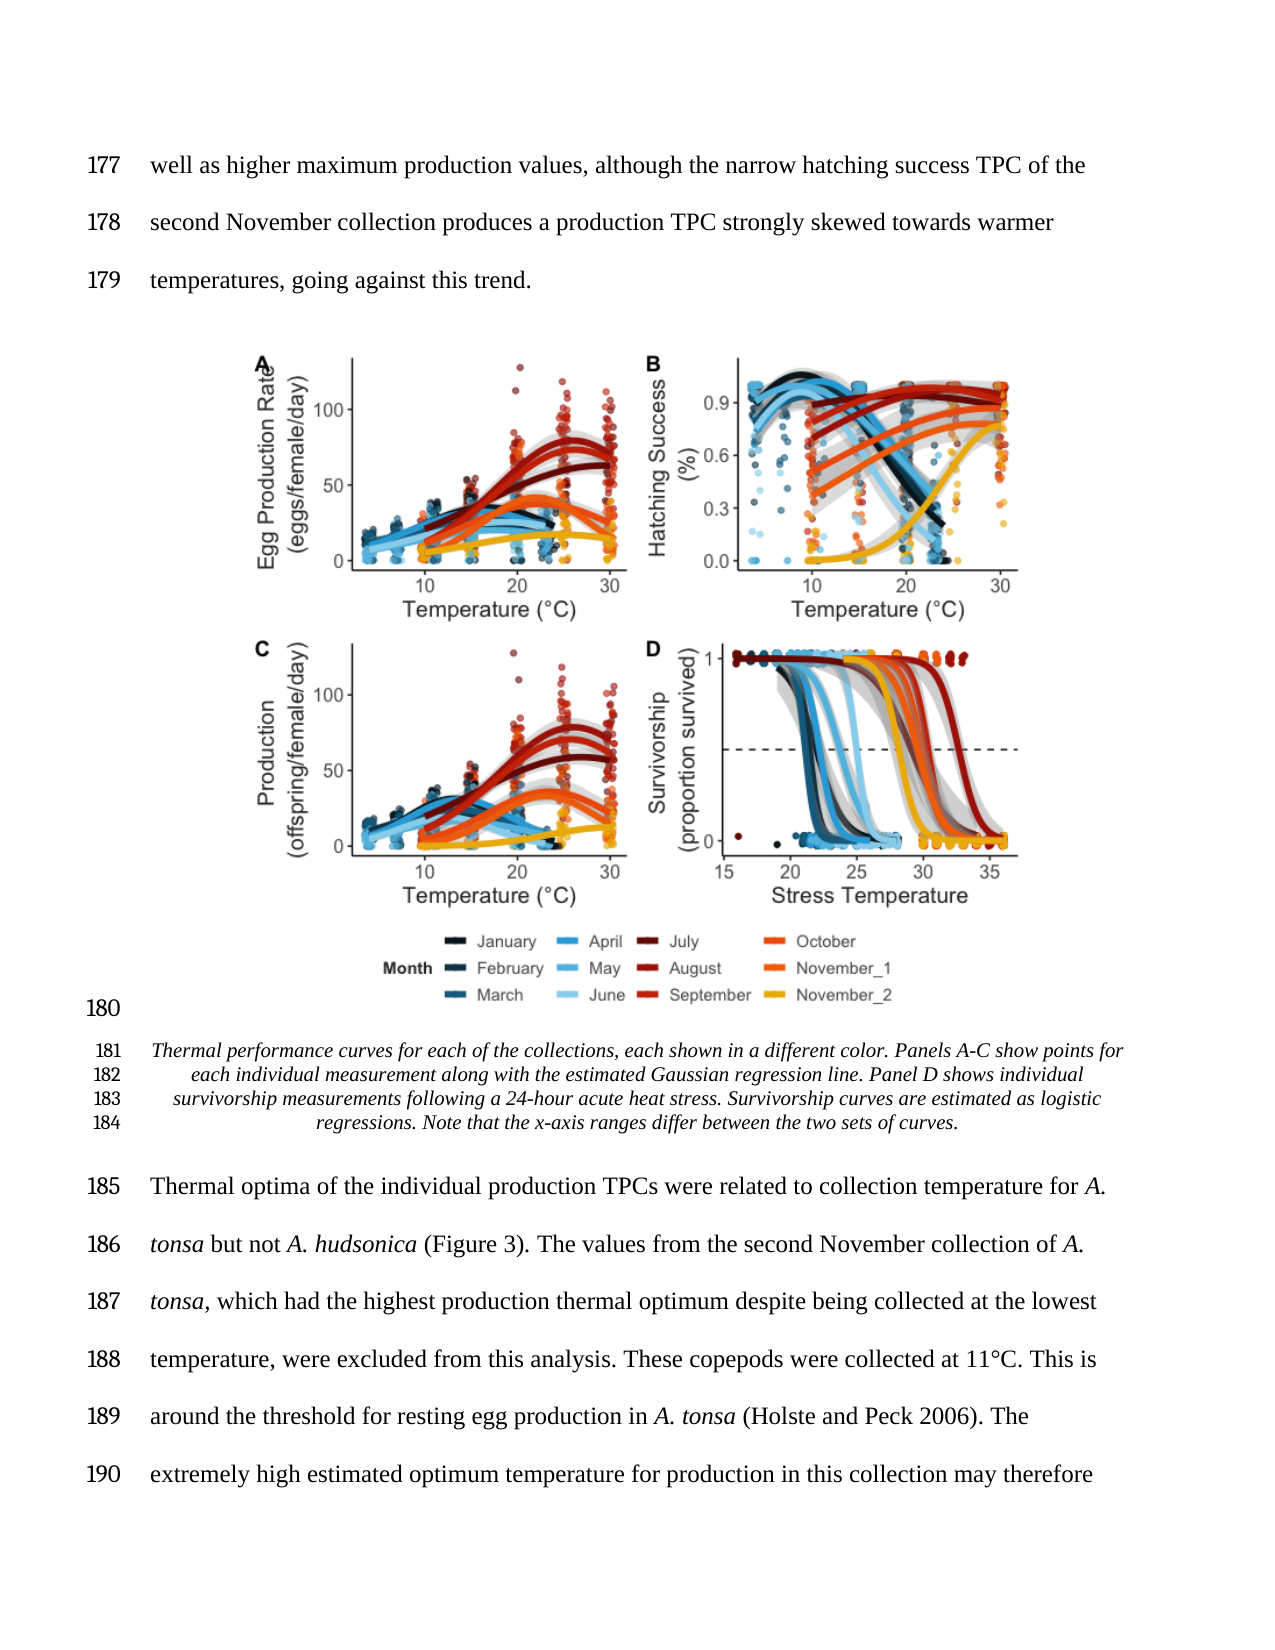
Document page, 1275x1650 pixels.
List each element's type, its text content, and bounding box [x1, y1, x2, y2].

picture [247, 347, 1028, 1017]
text Thermal performance curves for each of the collections, each shown in a different color. Panels A-C show points for each individual measurement along with the estimated Gaussian regression line. Panel D shows individual survivorship measurements following a 24-hour acute heat stress. Survivorship curves are estimated as logistic regressions. Note that the x-axis ranges differ between the two sets of curves. [150, 1038, 1125, 1134]
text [150, 150, 1125, 294]
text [150, 1171, 1125, 1488]
